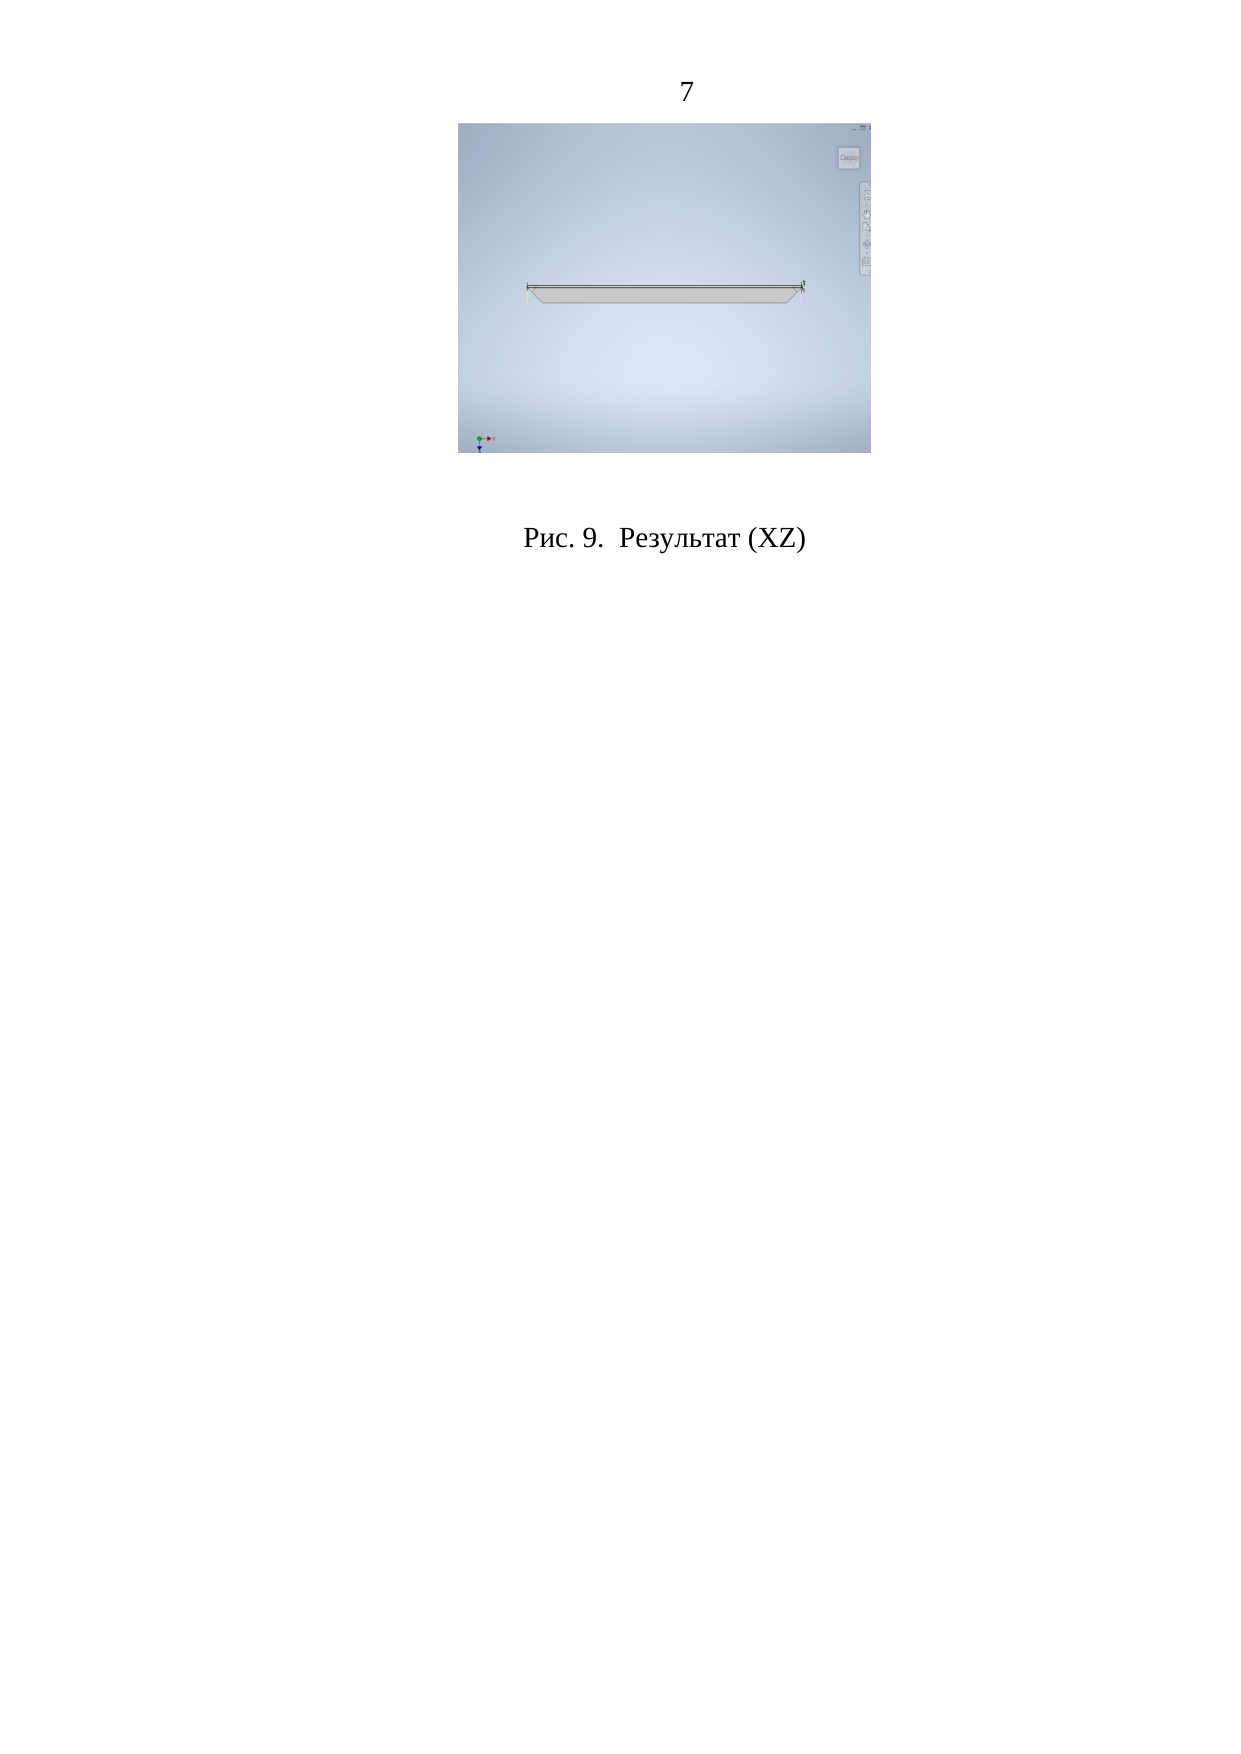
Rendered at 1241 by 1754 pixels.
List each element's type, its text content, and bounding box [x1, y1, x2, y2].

picture [458, 123, 871, 453]
text Рис. 9. Результат (XZ) [177, 520, 1152, 553]
